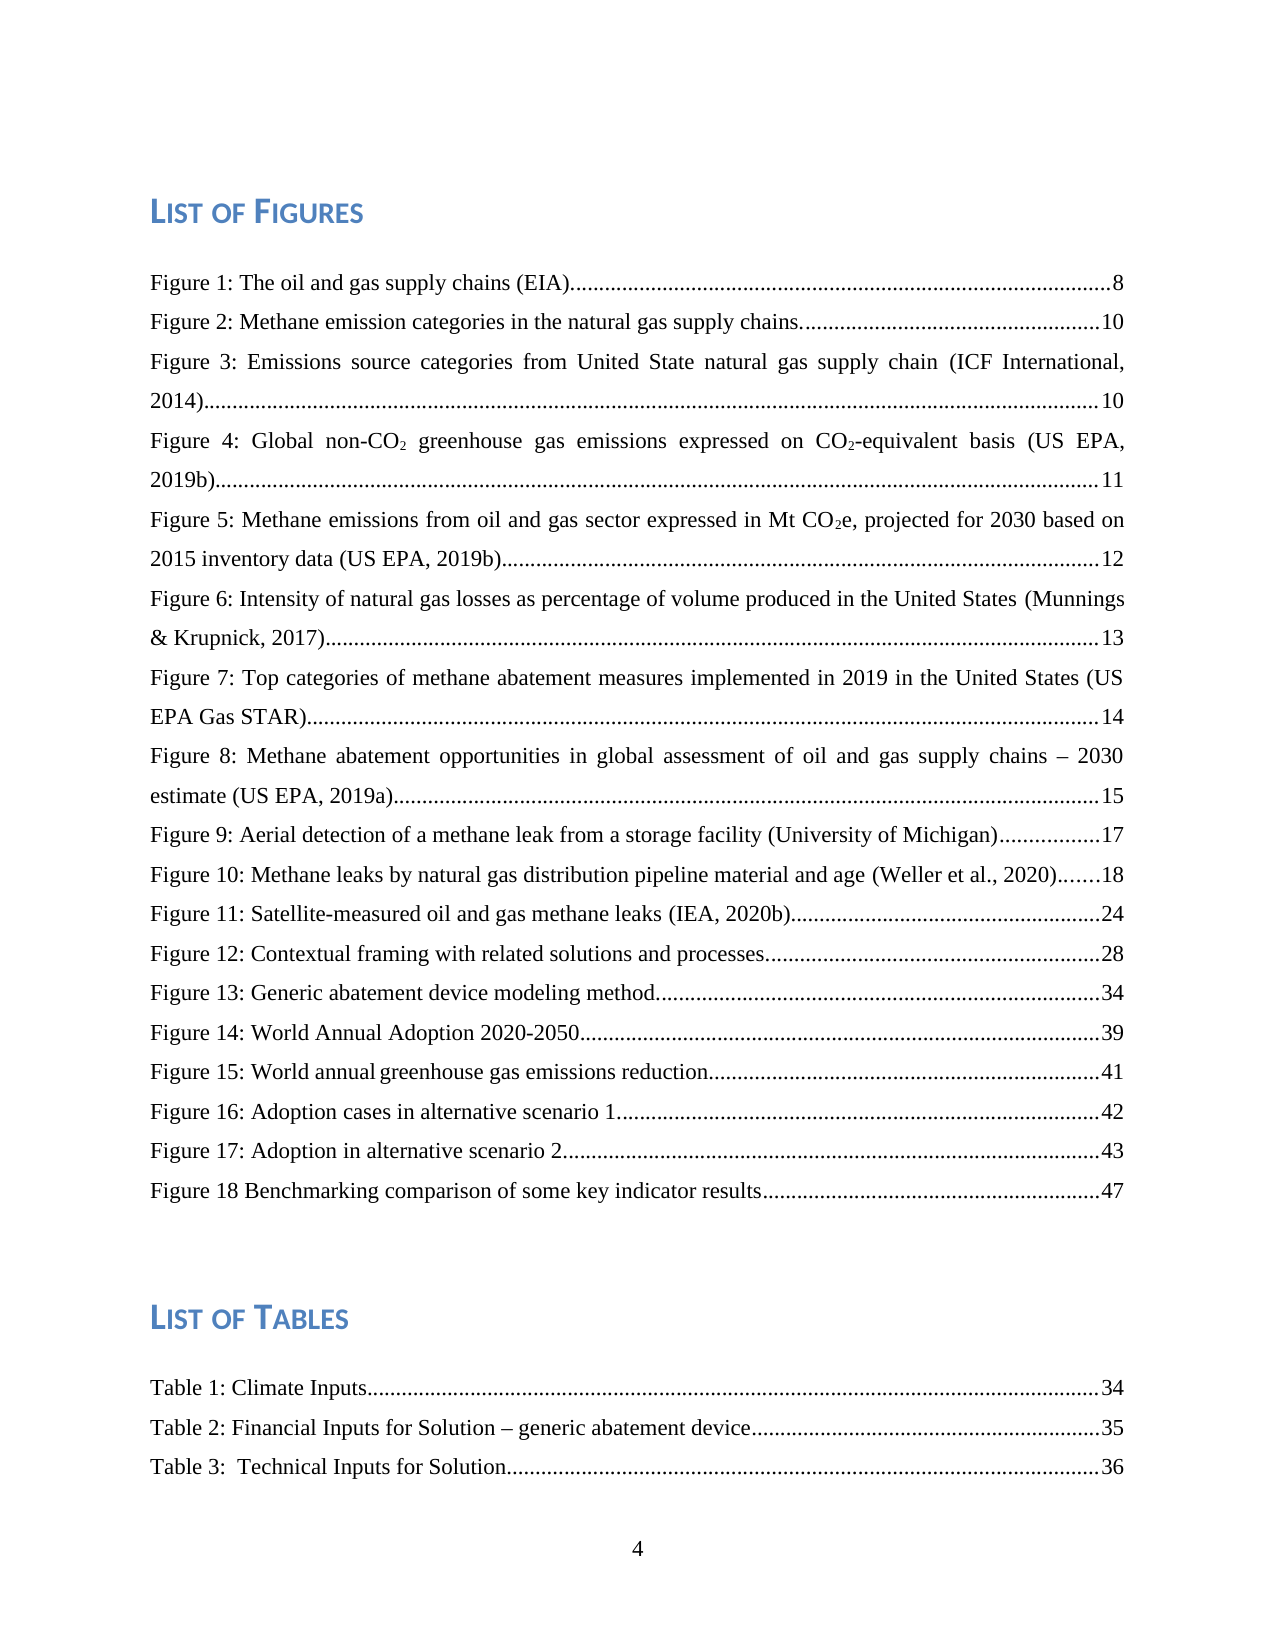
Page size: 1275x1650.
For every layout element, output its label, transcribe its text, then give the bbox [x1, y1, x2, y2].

text Table 3: Technical Inputs for Solution 36 [150, 1453, 1125, 1480]
text Figure 17: Adoption in alternative scenario 2. 43 [150, 1137, 1125, 1164]
text Figure 2: Methane emission categories in the natural gas supply chains. 10 [150, 308, 1125, 334]
text Figure 12: Contextual framing with related solutions and processes. 28 [150, 940, 1125, 966]
text Figure 9: Aerial detection of a methane leak from a storage facility (University of Michigan) 17 [150, 821, 1125, 848]
text Table 2: Financial Inputs for Solution – generic abatement device 35 [150, 1414, 1125, 1440]
subtitle List of Tables [150, 1293, 1125, 1339]
text Figure 8: Methane abatement opportunities in global assessment of oil and gas supply chains – 2030 estimate (US EPA, 2019a). 15 [150, 742, 1125, 808]
text Figure 18 Benchmarking comparison of some key indicator results 47 [150, 1177, 1125, 1203]
subtitle List of Figures [150, 187, 1125, 233]
text Figure 10: Methane leaks by natural gas distribution pipeline material and age (Weller et al., 2020). 18 [150, 861, 1125, 887]
text Figure 7: Top categories of methane abatement measures implemented in 2019 in the United States (US EPA Gas STAR). 14 [150, 663, 1125, 729]
text Figure 13: Generic abatement device modeling method. 34 [150, 979, 1125, 1006]
text Figure 14: World Annual Adoption 2020-2050 39 [150, 1019, 1125, 1045]
text Figure 6: Intensity of natural gas losses as percentage of volume produced in the United States (Munnings & Krupnick, 2017). 13 [150, 584, 1125, 650]
text Table 1: Climate Inputs 34 [150, 1374, 1125, 1401]
text Figure 4: Global non-CO2 greenhouse gas emissions expressed on CO2-equivalent basis (US EPA, 2019b). 11 [150, 427, 1125, 492]
text Figure 3: Emissions source categories from United State natural gas supply chain (ICF International, 2014). 10 [150, 348, 1125, 413]
text Figure 15: World annual greenhouse gas emissions reduction. 41 [150, 1058, 1125, 1085]
text Figure 11: Satellite-measured oil and gas methane leaks (IEA, 2020b). 24 [150, 900, 1125, 927]
text Figure 5: Methane emissions from oil and gas sector expressed in Mt CO2e, projected for 2030 based on 2015 inventory data (US EPA, 2019b). 12 [150, 506, 1125, 571]
text Figure 1: The oil and gas supply chains (EIA). 8 [150, 269, 1125, 295]
text Figure 16: Adoption cases in alternative scenario 1. 42 [150, 1098, 1125, 1124]
